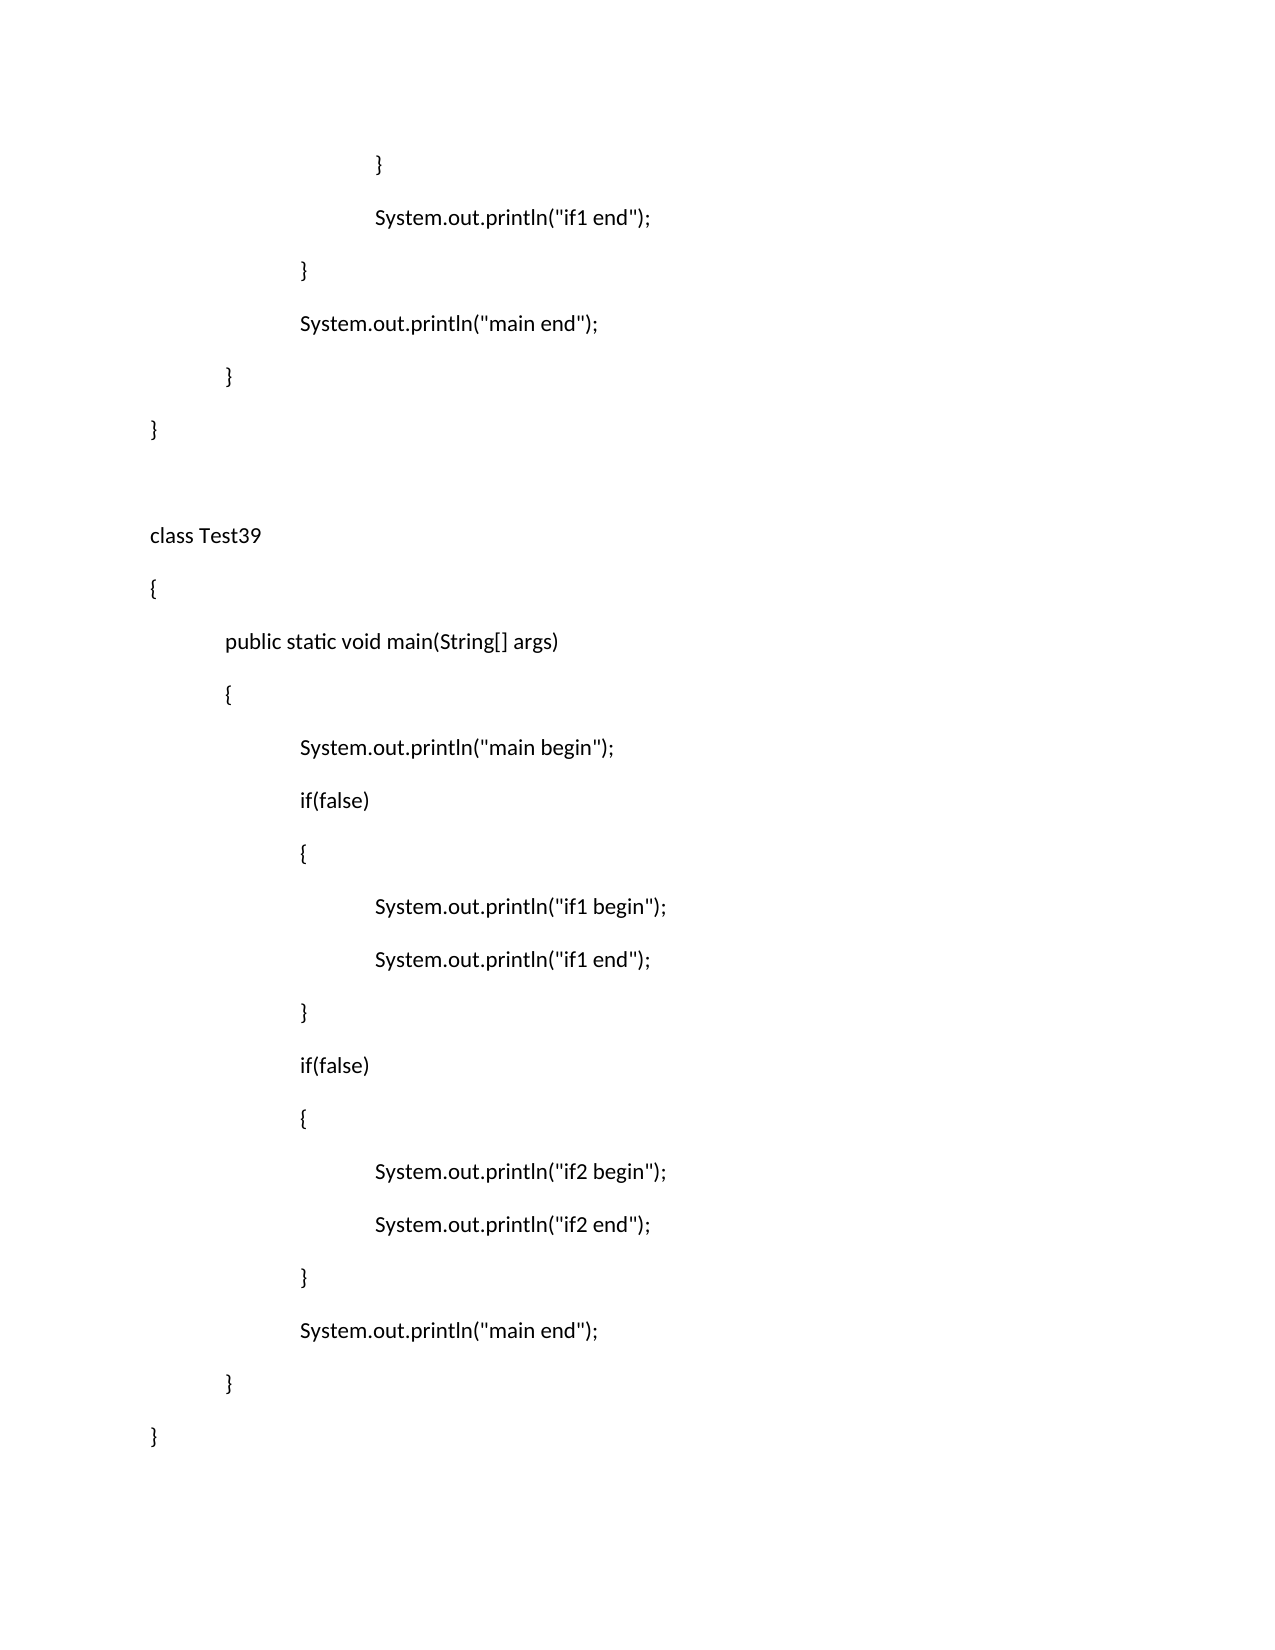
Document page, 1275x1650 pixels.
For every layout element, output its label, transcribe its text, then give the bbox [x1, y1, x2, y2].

text System.out.println("main begin"); [150, 733, 1125, 761]
text } [150, 998, 1125, 1026]
text System.out.println("if1 begin"); [150, 892, 1125, 920]
text if(false) [150, 786, 1125, 814]
text System.out.println("if2 end"); [150, 1210, 1125, 1238]
text System.out.println("main end"); [150, 309, 1125, 337]
text { [150, 680, 1125, 708]
text } [150, 362, 1125, 390]
text { [150, 1104, 1125, 1132]
text } [150, 150, 1125, 178]
text } [150, 1263, 1125, 1291]
text System.out.println("if1 end"); [150, 203, 1125, 231]
text } [150, 256, 1125, 284]
text System.out.println("if1 end"); [150, 945, 1125, 973]
text } [150, 415, 1125, 443]
text public static void main(String[] args) [150, 627, 1125, 655]
text if(false) [150, 1051, 1125, 1079]
text System.out.println("if2 begin"); [150, 1157, 1125, 1185]
text { [150, 574, 1125, 602]
text System.out.println("main end"); [150, 1316, 1125, 1344]
text { [150, 839, 1125, 867]
text class Test39 [150, 521, 1125, 549]
text } [150, 1369, 1125, 1397]
text } [150, 1422, 1125, 1451]
